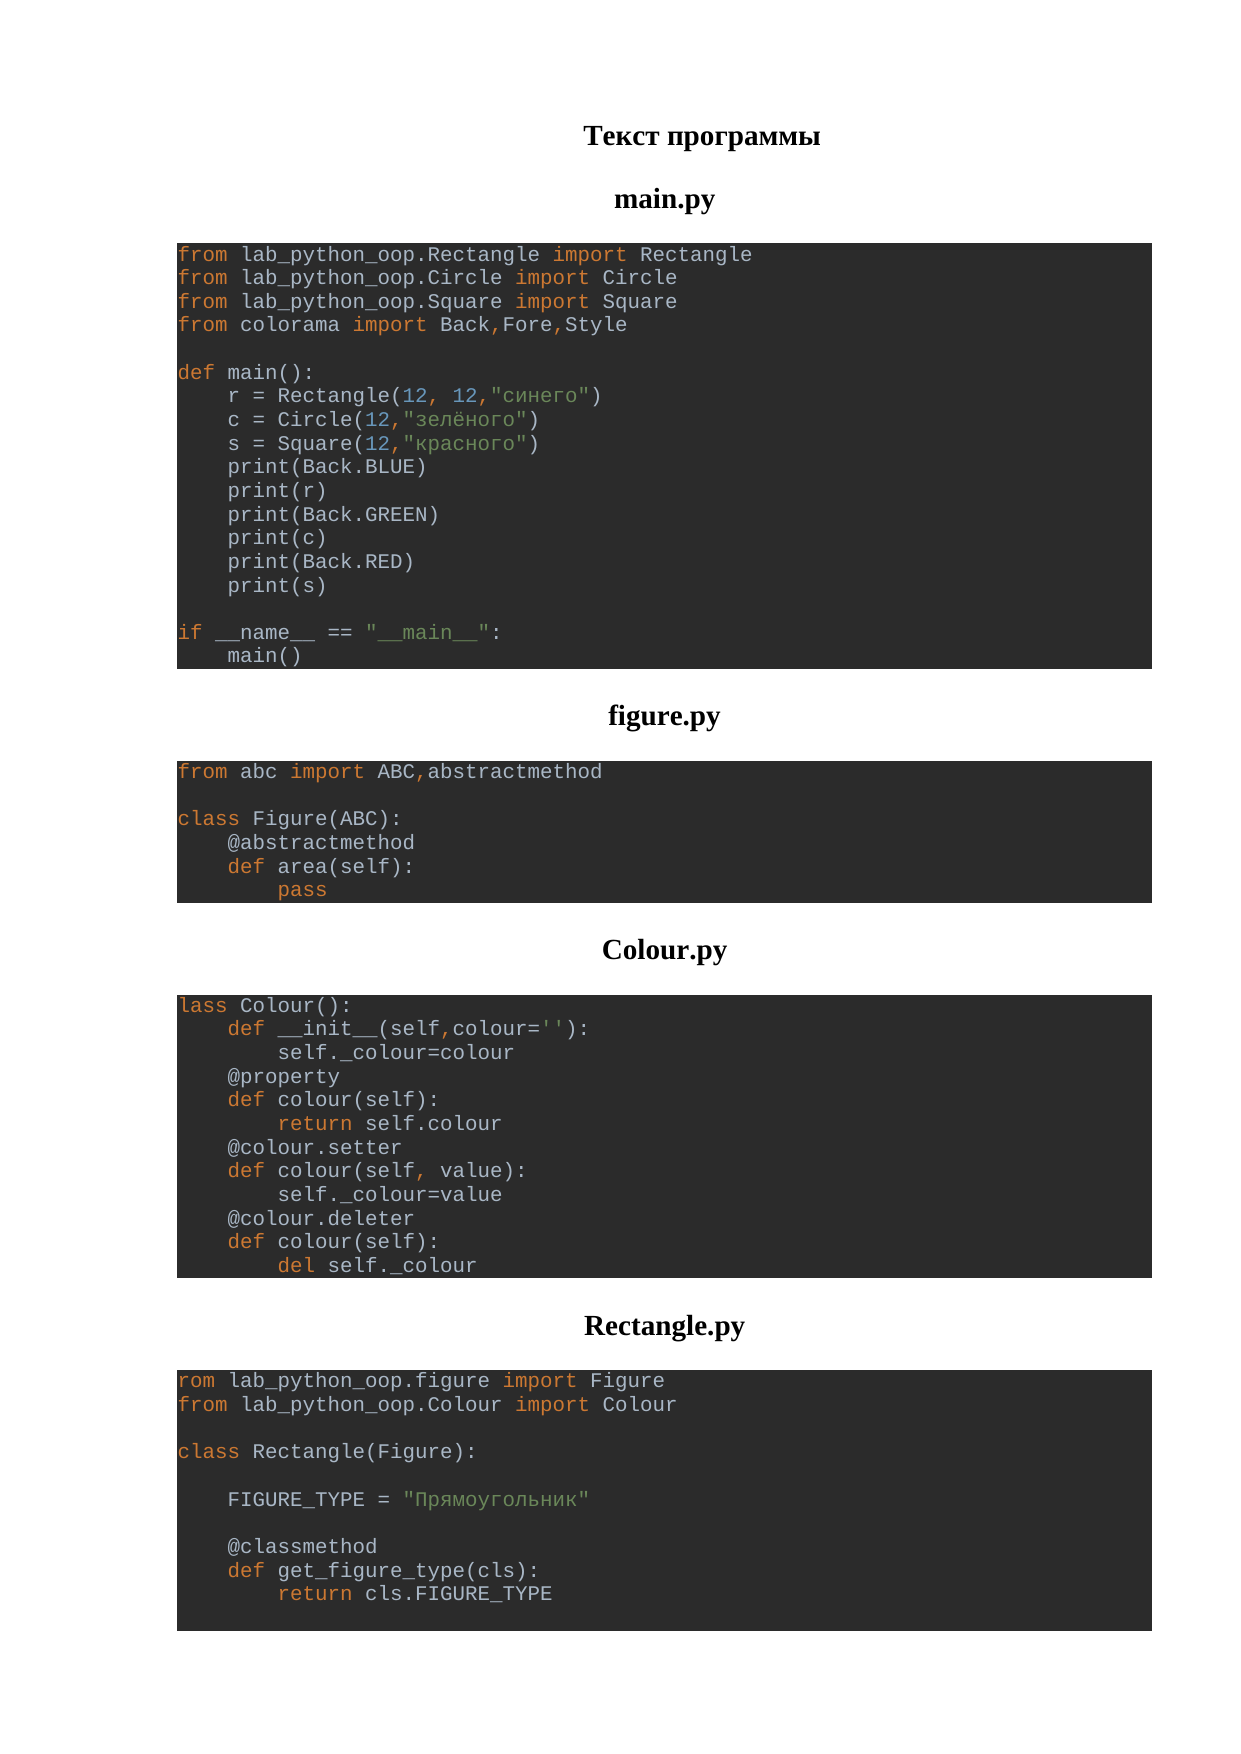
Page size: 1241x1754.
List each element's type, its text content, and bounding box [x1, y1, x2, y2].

text main.py [177, 181, 1152, 214]
text lass Colour(): def __init__(self,colour=''): self._colour=colour @property def colour(self): return self.colour @colour.setter def colour(self, value): self._colour=value @colour.deleter def colour(self): del self._colour [177, 995, 1152, 1278]
text from abc import ABC,abstractmethod class Figure(ABC): @abstractmethod def area(self): pass [177, 761, 1152, 903]
text Rectangle.py [177, 1308, 1152, 1341]
text from lab_python_oop.Rectangle import Rectangle from lab_python_oop.Circle import Circle from lab_python_oop.Square import Square from colorama import Back,Fore,Style def main(): r = Rectangle(12, 12,"синего") c = Circle(12,"зелёного") s = Square(12,"красного") print(Back.BLUE) print(r) print(Back.GREEN) print(c) print(Back.RED) print(s) if __name__ == "__main__": main() [177, 243, 1152, 669]
text figure.py [177, 698, 1152, 732]
list Текст программы [252, 118, 1152, 152]
text Colour.py [177, 932, 1152, 966]
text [177, 1370, 1152, 1631]
